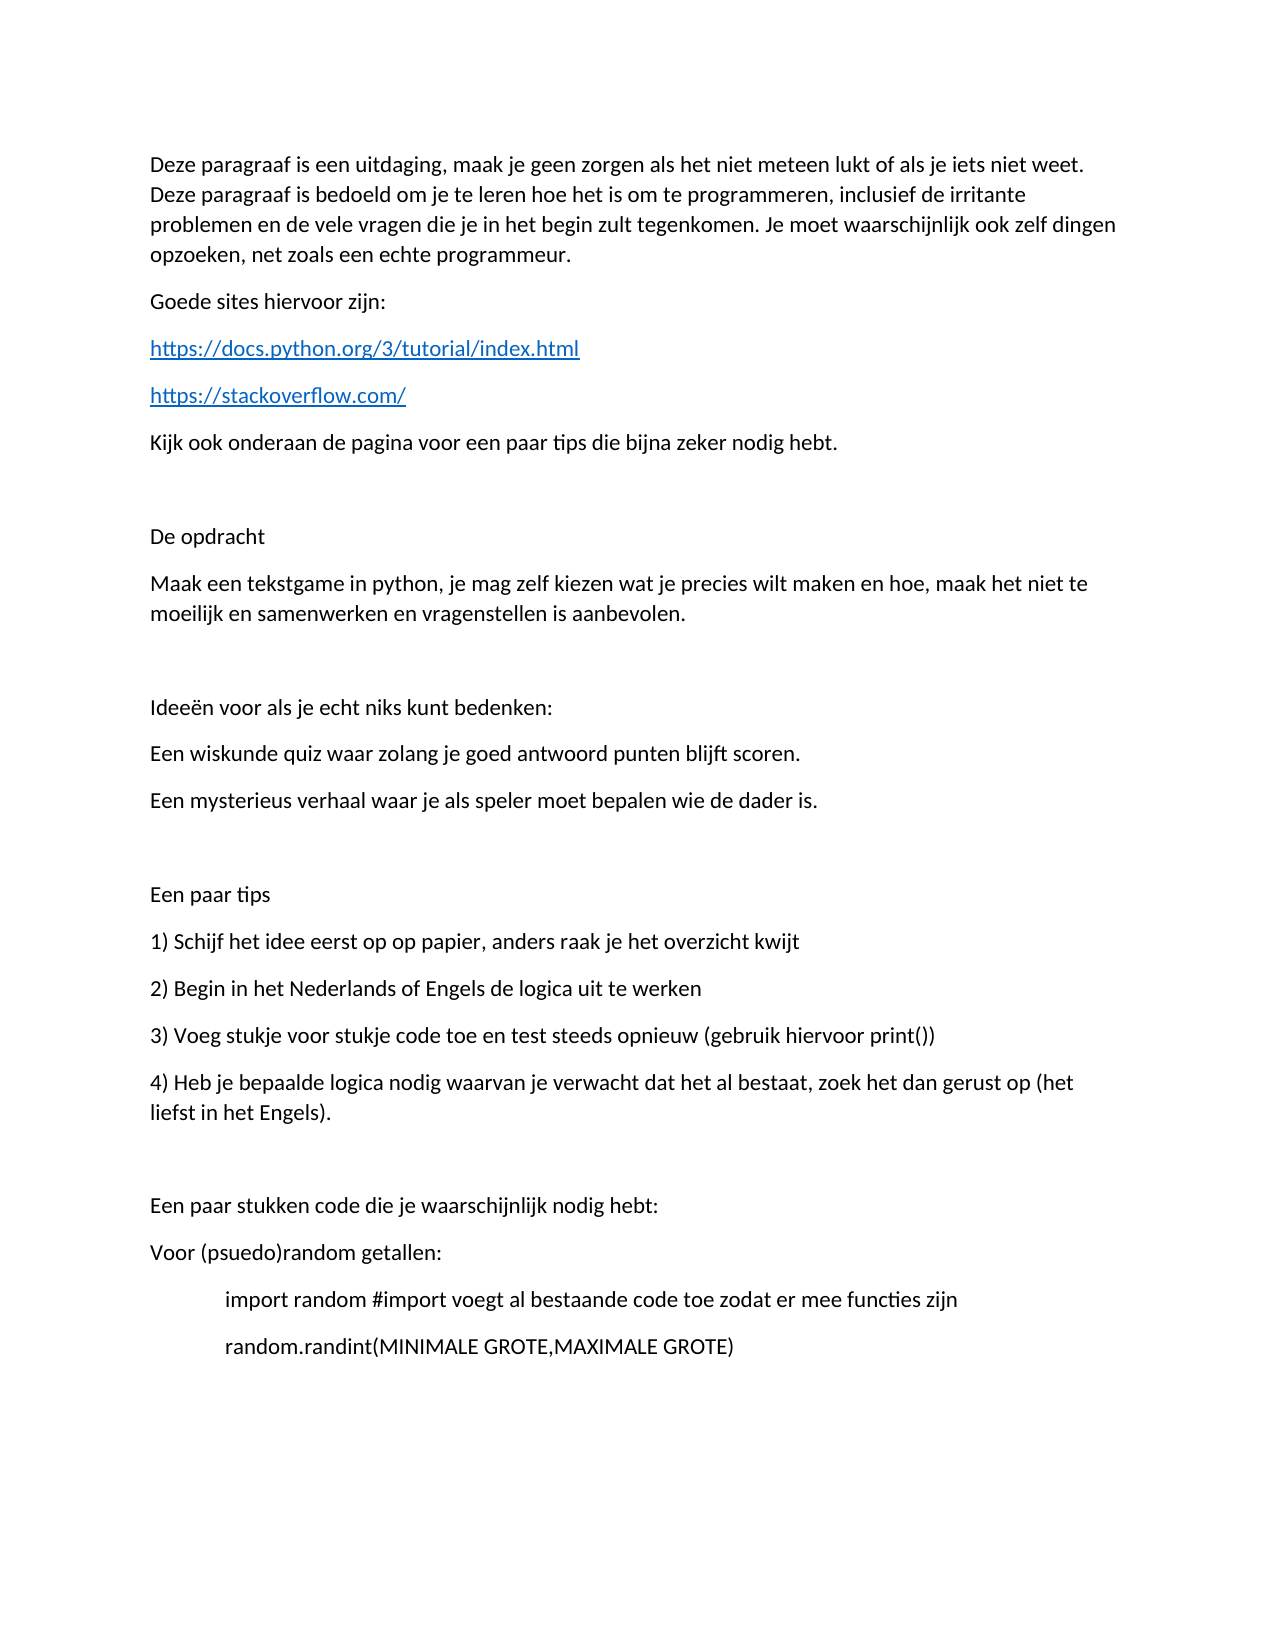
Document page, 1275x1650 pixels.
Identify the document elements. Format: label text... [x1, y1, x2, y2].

text Een paar tips [150, 880, 1125, 908]
text Een paar stukken code die je waarschijnlijk nodig hebt: [150, 1192, 1125, 1220]
text Een mysterieus verhaal waar je als speler moet bepalen wie de dader is. [150, 786, 1125, 814]
text Deze paragraaf is een uitdaging, maak je geen zorgen als het niet meteen lukt of als je iets niet weet. Deze paragraaf is bedoeld om je te leren hoe het is om te programmeren, inclusief de irritante problemen en de vele vragen die je in het begin zult tegenkomen. Je moet waarschijnlijk ook zelf dingen opzoeken, net zoals een echte programmeur. [150, 150, 1125, 269]
text De opdracht [150, 522, 1125, 550]
text import random #import voegt al bestaande code toe zodat er mee functies zijn [225, 1285, 1125, 1313]
text Maak een tekstgame in python, je mag zelf kiezen wat je precies wilt maken en hoe, maak het niet te moeilijk en samenwerken en vragenstellen is aanbevolen. [150, 569, 1125, 627]
text 2) Begin in het Nederlands of Engels de logica uit te werken [150, 974, 1125, 1002]
text Ideeën voor als je echt niks kunt bedenken: [150, 693, 1125, 721]
text Voor (psuedo)random getallen: [150, 1238, 1125, 1267]
text https://stackoverflow.com/ [150, 381, 1125, 409]
text Kijk ook onderaan de pagina voor een paar tips die bijna zeker nodig hebt. [150, 428, 1125, 456]
text https://docs.python.org/3/tutorial/index.html [150, 334, 1125, 362]
text Goede sites hiervoor zijn: [150, 287, 1125, 316]
text 4) Heb je bepaalde logica nodig waarvan je verwacht dat het al bestaat, zoek het dan gerust op (het liefst in het Engels). [150, 1068, 1125, 1126]
text random.randint(MINIMALE GROTE,MAXIMALE GROTE) [225, 1332, 1125, 1360]
text 3) Voeg stukje voor stukje code toe en test steeds opnieuw (gebruik hiervoor print()) [150, 1021, 1125, 1049]
text 1) Schijf het idee eerst op op papier, anders raak je het overzicht kwijt [150, 927, 1125, 955]
text Een wiskunde quiz waar zolang je goed antwoord punten blijft scoren. [150, 739, 1125, 768]
